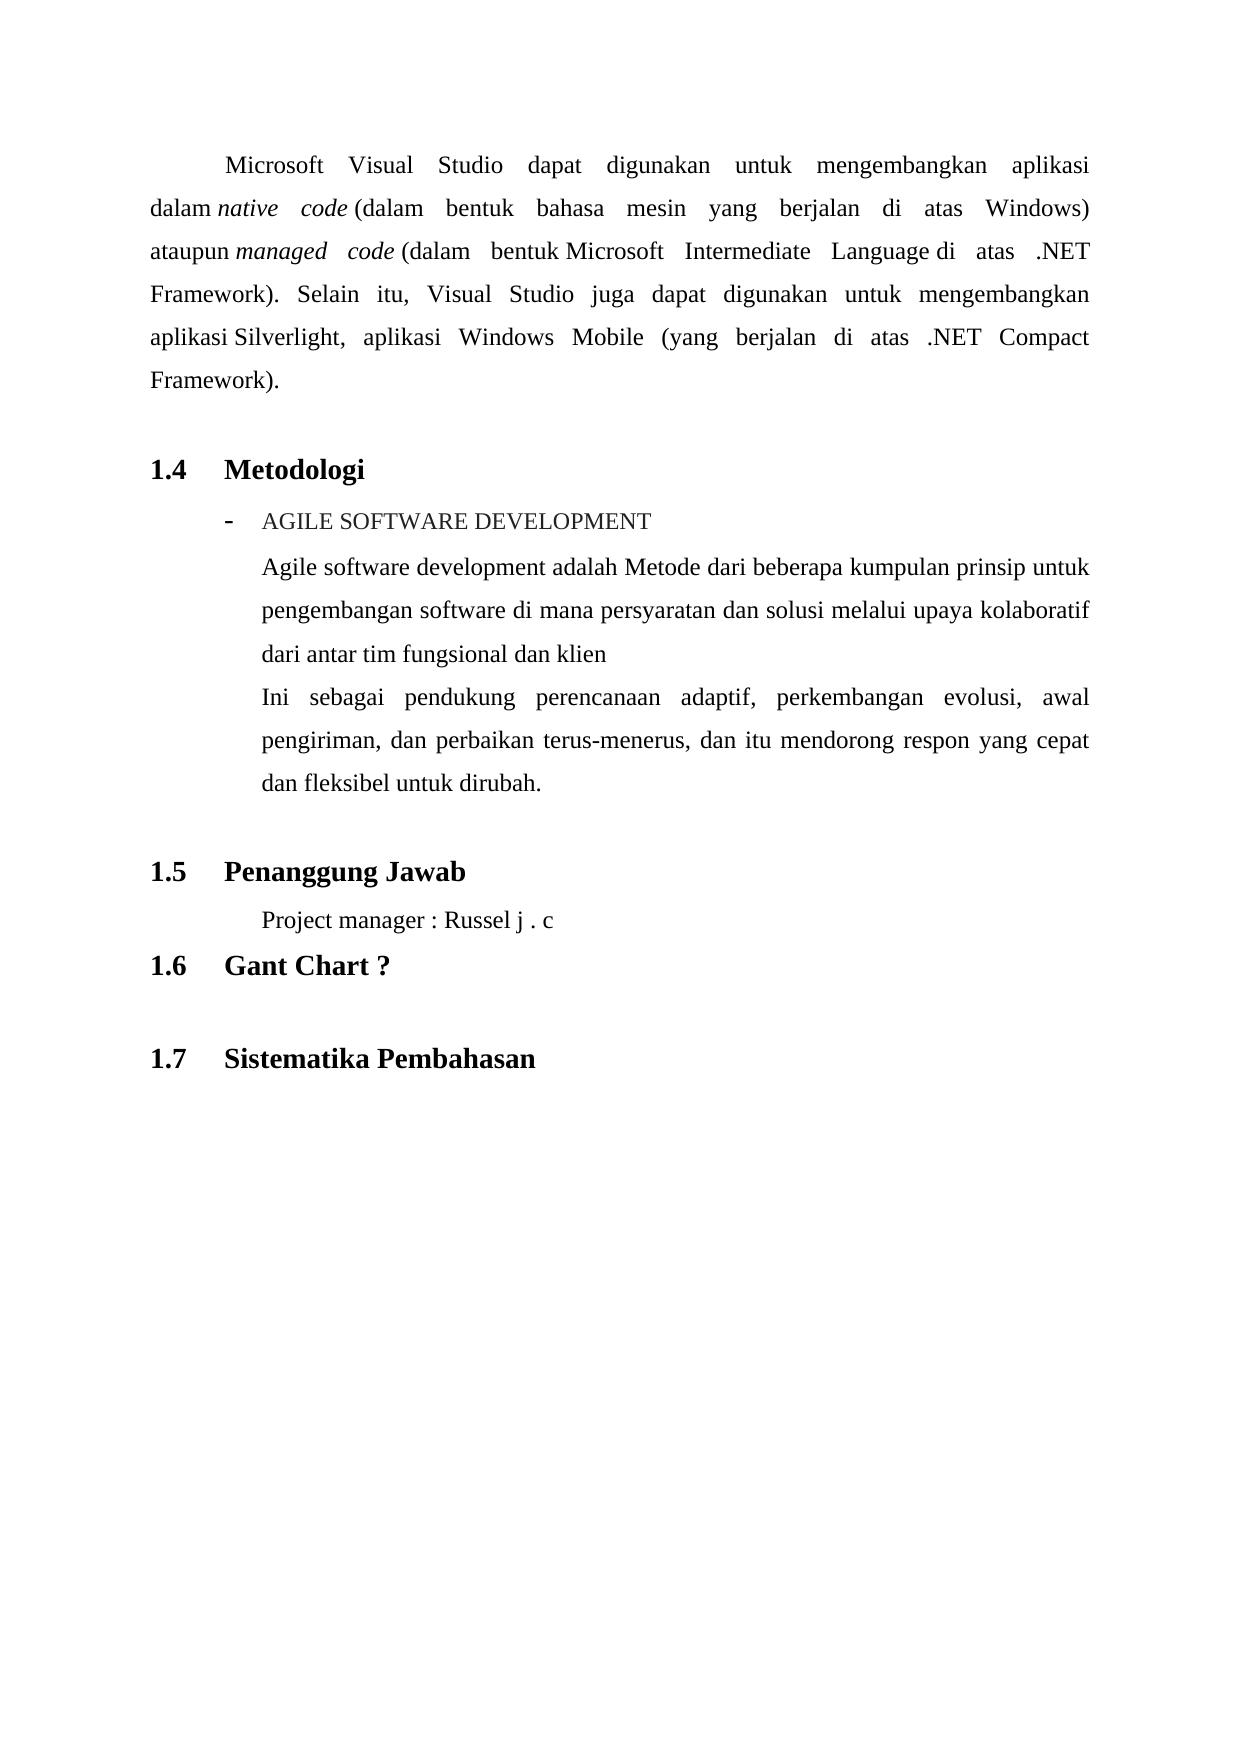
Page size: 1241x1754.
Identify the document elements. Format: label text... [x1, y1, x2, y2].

list Gant Chart ? [150, 948, 1090, 981]
text Microsoft Visual Studio dapat digunakan untuk mengembangkan aplikasi dalam native code (dalam bentuk bahasa mesin yang berjalan di atas Windows) ataupun managed code (dalam bentuk Microsoft Intermediate Language di atas .NET Framework). Selain itu, Visual Studio juga dapat digunakan untuk mengembangkan aplikasi Silverlight, aplikasi Windows Mobile (yang berjalan di atas .NET Compact Framework). [150, 150, 1090, 394]
list AGILE SOFTWARE DEVELOPMENT [224, 502, 1090, 536]
list Sistematika Pembahasan [150, 1041, 1090, 1075]
list Penanggung Jawab [150, 854, 1090, 888]
list Project manager : Russel j . c [261, 905, 1090, 933]
text Ini sebagai pendukung perencanaan adaptif, perkembangan evolusi, awal pengiriman, dan perbaikan terus-menerus, dan itu mendorong respon yang cepat dan fleksibel untuk dirubah. [261, 682, 1090, 797]
text Agile software development adalah Metode dari beberapa kumpulan prinsip untuk pengembangan software di mana persyaratan dan solusi melalui upaya kolaboratif dari antar tim fungsional dan klien [261, 552, 1090, 667]
list Metodologi [150, 452, 1090, 485]
